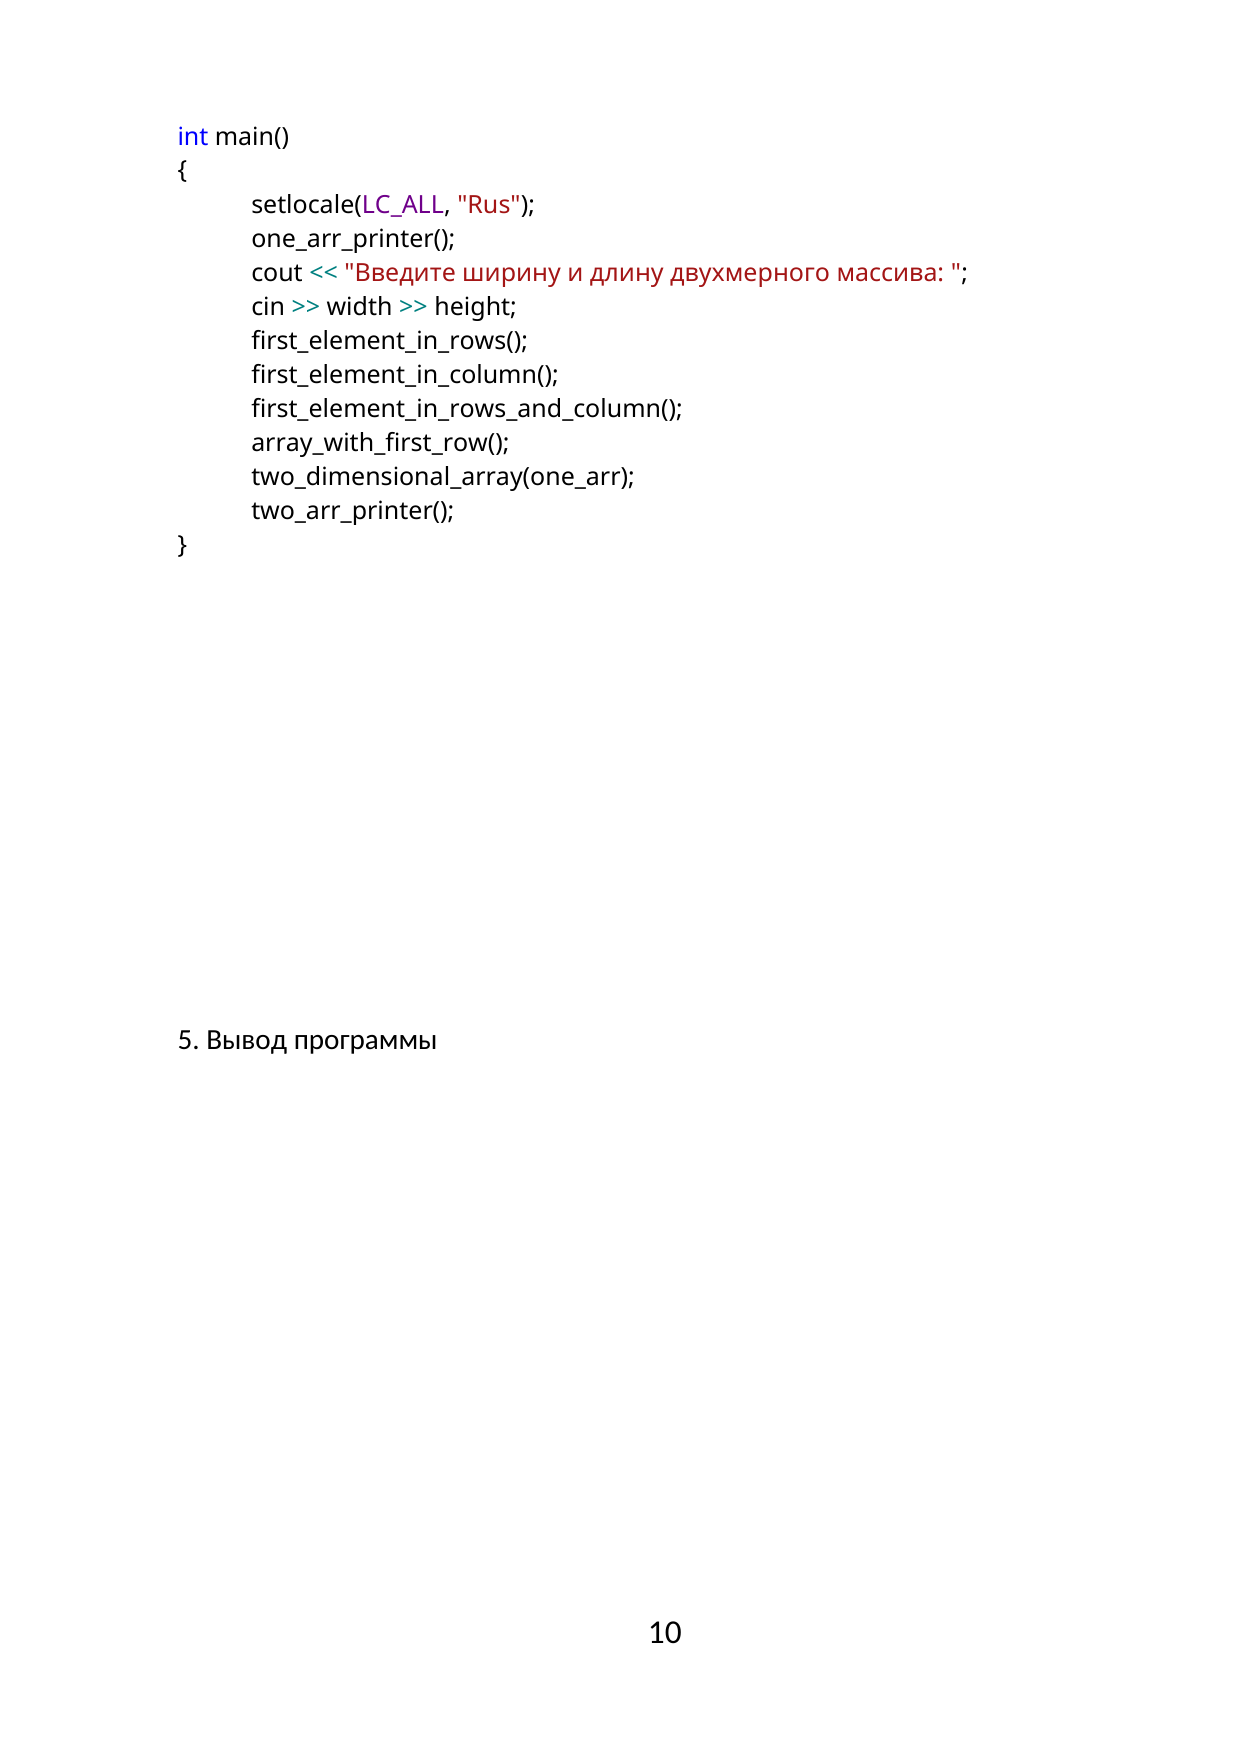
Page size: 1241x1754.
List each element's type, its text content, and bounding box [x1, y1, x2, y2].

text cout << "Введите ширину и длину двухмерного массива: "; [177, 254, 1152, 288]
text two_dimensional_array(one_arr); [177, 459, 1152, 493]
text cin >> width >> height; [177, 288, 1152, 322]
text array_with_first_row(); [177, 425, 1152, 459]
text first_element_in_rows_and_column(); [177, 391, 1152, 425]
text one_arr_printer(); [177, 220, 1152, 254]
text int main() [177, 118, 1152, 152]
text first_element_in_column(); [177, 357, 1152, 391]
text first_element_in_rows(); [177, 322, 1152, 357]
text } [177, 527, 1152, 561]
text 5. Вывод программы [177, 1021, 1152, 1057]
text setlocale(LC_ALL, "Rus"); [177, 186, 1152, 220]
text { [177, 152, 1152, 186]
text two_arr_printer(); [177, 493, 1152, 527]
